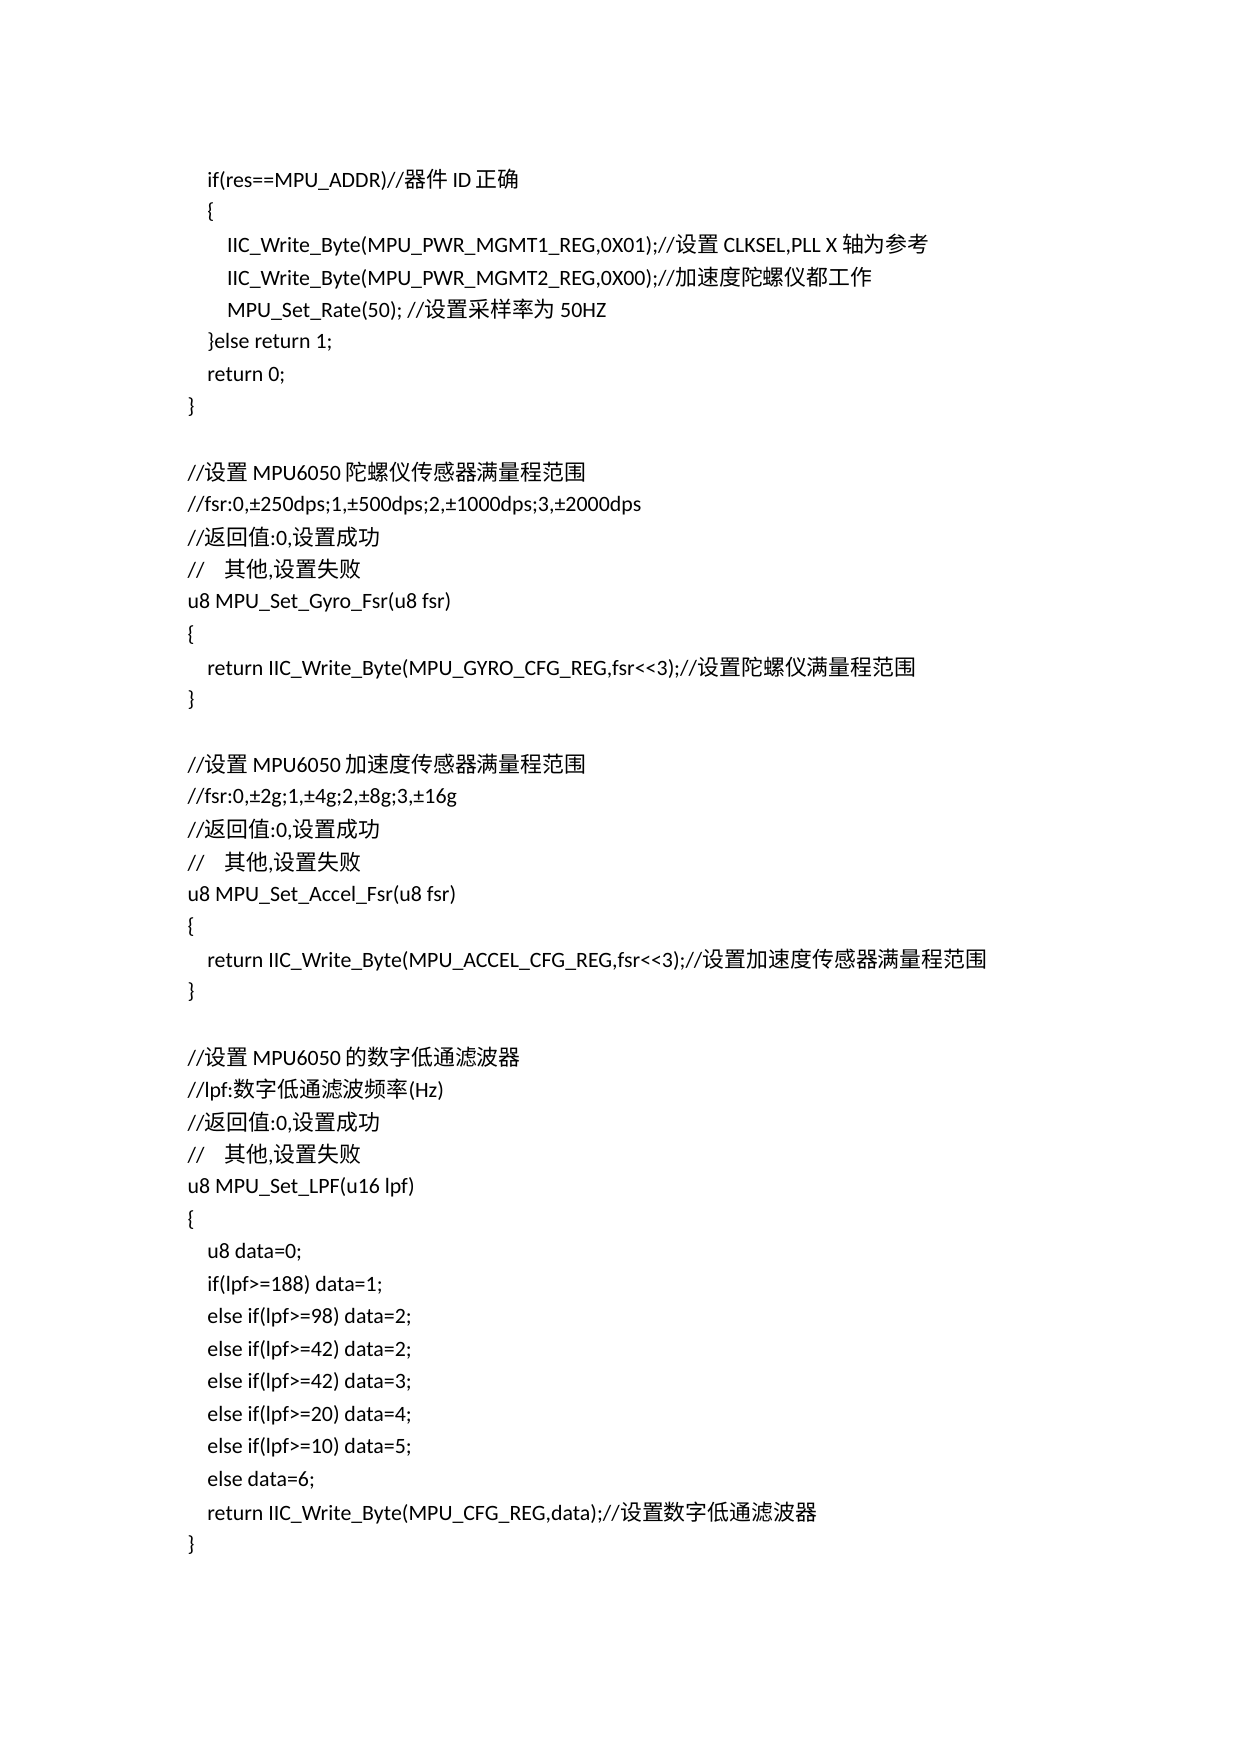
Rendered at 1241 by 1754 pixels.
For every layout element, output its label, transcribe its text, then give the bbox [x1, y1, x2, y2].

text else if(lpf>=10) data=5; [187, 1429, 1053, 1462]
text else if(lpf>=42) data=3; [187, 1364, 1053, 1397]
text { [187, 1202, 1053, 1234]
text else data=6; [187, 1462, 1053, 1494]
text //设置MPU6050陀螺仪传感器满量程范围 [187, 454, 1053, 487]
text return IIC_Write_Byte(MPU_ACCEL_CFG_REG,fsr<<3);//设置加速度传感器满量程范围 [187, 942, 1053, 974]
text IIC_Write_Byte(MPU_PWR_MGMT1_REG,0X01);//设置CLKSEL,PLL X 轴为参考 [187, 227, 1053, 259]
text { [187, 617, 1053, 649]
text //返回值:0,设置成功 [187, 1104, 1053, 1137]
text } [187, 1527, 1053, 1559]
text return IIC_Write_Byte(MPU_GYRO_CFG_REG,fsr<<3);//设置陀螺仪满量程范围 [187, 649, 1053, 682]
text } [187, 682, 1053, 714]
text else if(lpf>=98) data=2; [187, 1299, 1053, 1332]
text if(res==MPU_ADDR)//器件ID正确 [187, 162, 1053, 194]
text { [187, 909, 1053, 942]
text return IIC_Write_Byte(MPU_CFG_REG,data);//设置数字低通滤波器 [187, 1494, 1053, 1527]
text } [187, 974, 1053, 1007]
text //fsr:0,±2g;1,±4g;2,±8g;3,±16g [187, 779, 1053, 812]
text // 其他,设置失败 [187, 552, 1053, 584]
text //fsr:0,±250dps;1,±500dps;2,±1000dps;3,±2000dps [187, 487, 1053, 519]
text // 其他,设置失败 [187, 844, 1053, 877]
text IIC_Write_Byte(MPU_PWR_MGMT2_REG,0X00);//加速度陀螺仪都工作 [187, 259, 1053, 292]
text u8 MPU_Set_LPF(u16 lpf) [187, 1169, 1053, 1202]
text //lpf:数字低通滤波频率(Hz) [187, 1072, 1053, 1104]
text else if(lpf>=42) data=2; [187, 1332, 1053, 1364]
text u8 MPU_Set_Accel_Fsr(u8 fsr) [187, 877, 1053, 909]
text else if(lpf>=20) data=4; [187, 1397, 1053, 1429]
text //设置MPU6050加速度传感器满量程范围 [187, 747, 1053, 779]
text if(lpf>=188) data=1; [187, 1267, 1053, 1299]
text u8 data=0; [187, 1234, 1053, 1267]
text } [187, 389, 1053, 422]
text u8 MPU_Set_Gyro_Fsr(u8 fsr) [187, 584, 1053, 617]
text //返回值:0,设置成功 [187, 812, 1053, 844]
text { [187, 194, 1053, 227]
text }else return 1; [187, 324, 1053, 357]
text // 其他,设置失败 [187, 1137, 1053, 1169]
text MPU_Set_Rate(50); //设置采样率为50HZ [187, 292, 1053, 324]
text return 0; [187, 357, 1053, 389]
text //返回值:0,设置成功 [187, 519, 1053, 552]
text //设置MPU6050的数字低通滤波器 [187, 1039, 1053, 1072]
